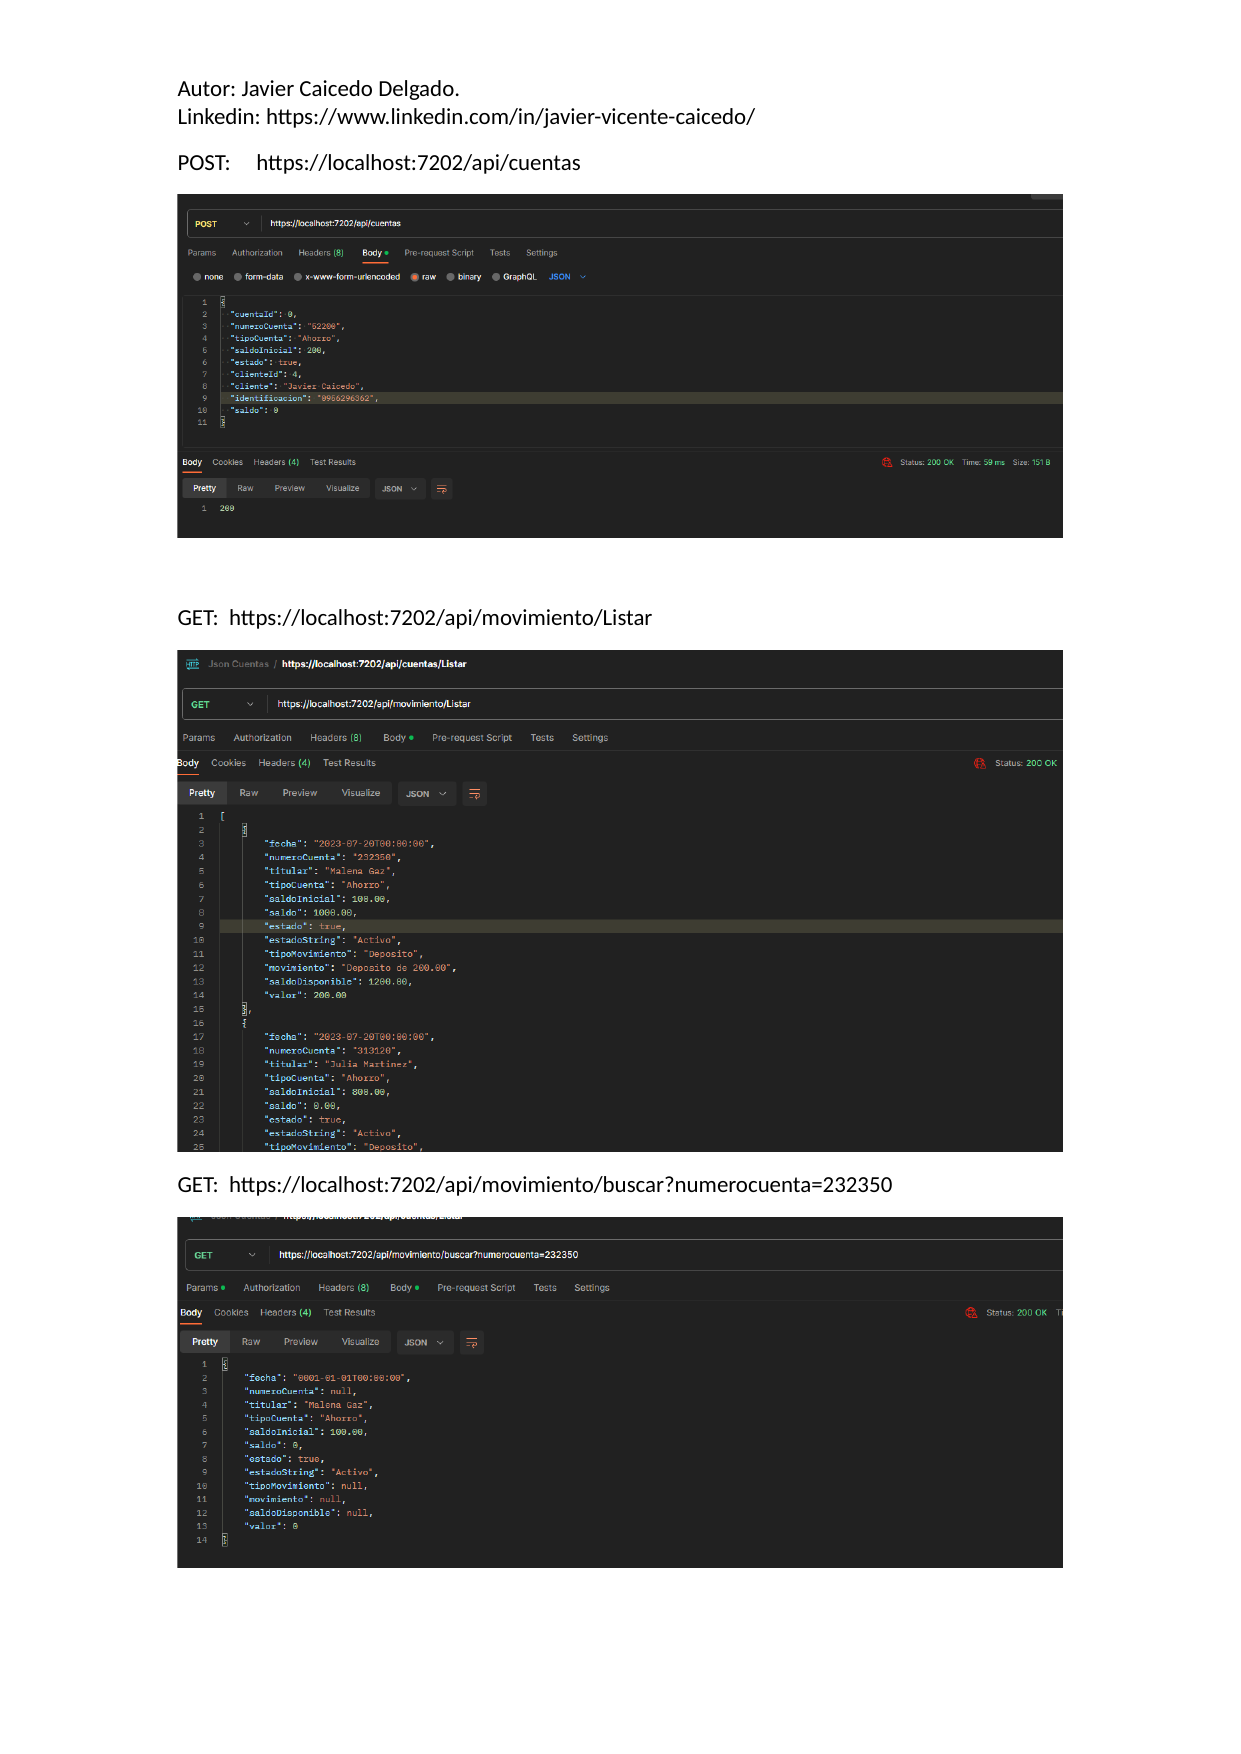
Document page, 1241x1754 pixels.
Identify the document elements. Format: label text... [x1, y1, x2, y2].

text GET: https://localhost:7202/api/movimiento/Listar [177, 603, 1063, 631]
text POST: https://localhost:7202/api/cuentas [177, 148, 1063, 176]
picture [177, 194, 1063, 538]
text GET: https://localhost:7202/api/movimiento/buscar?numerocuenta=232350 [177, 1171, 1063, 1198]
picture [177, 1217, 1063, 1568]
picture [177, 650, 1063, 1152]
